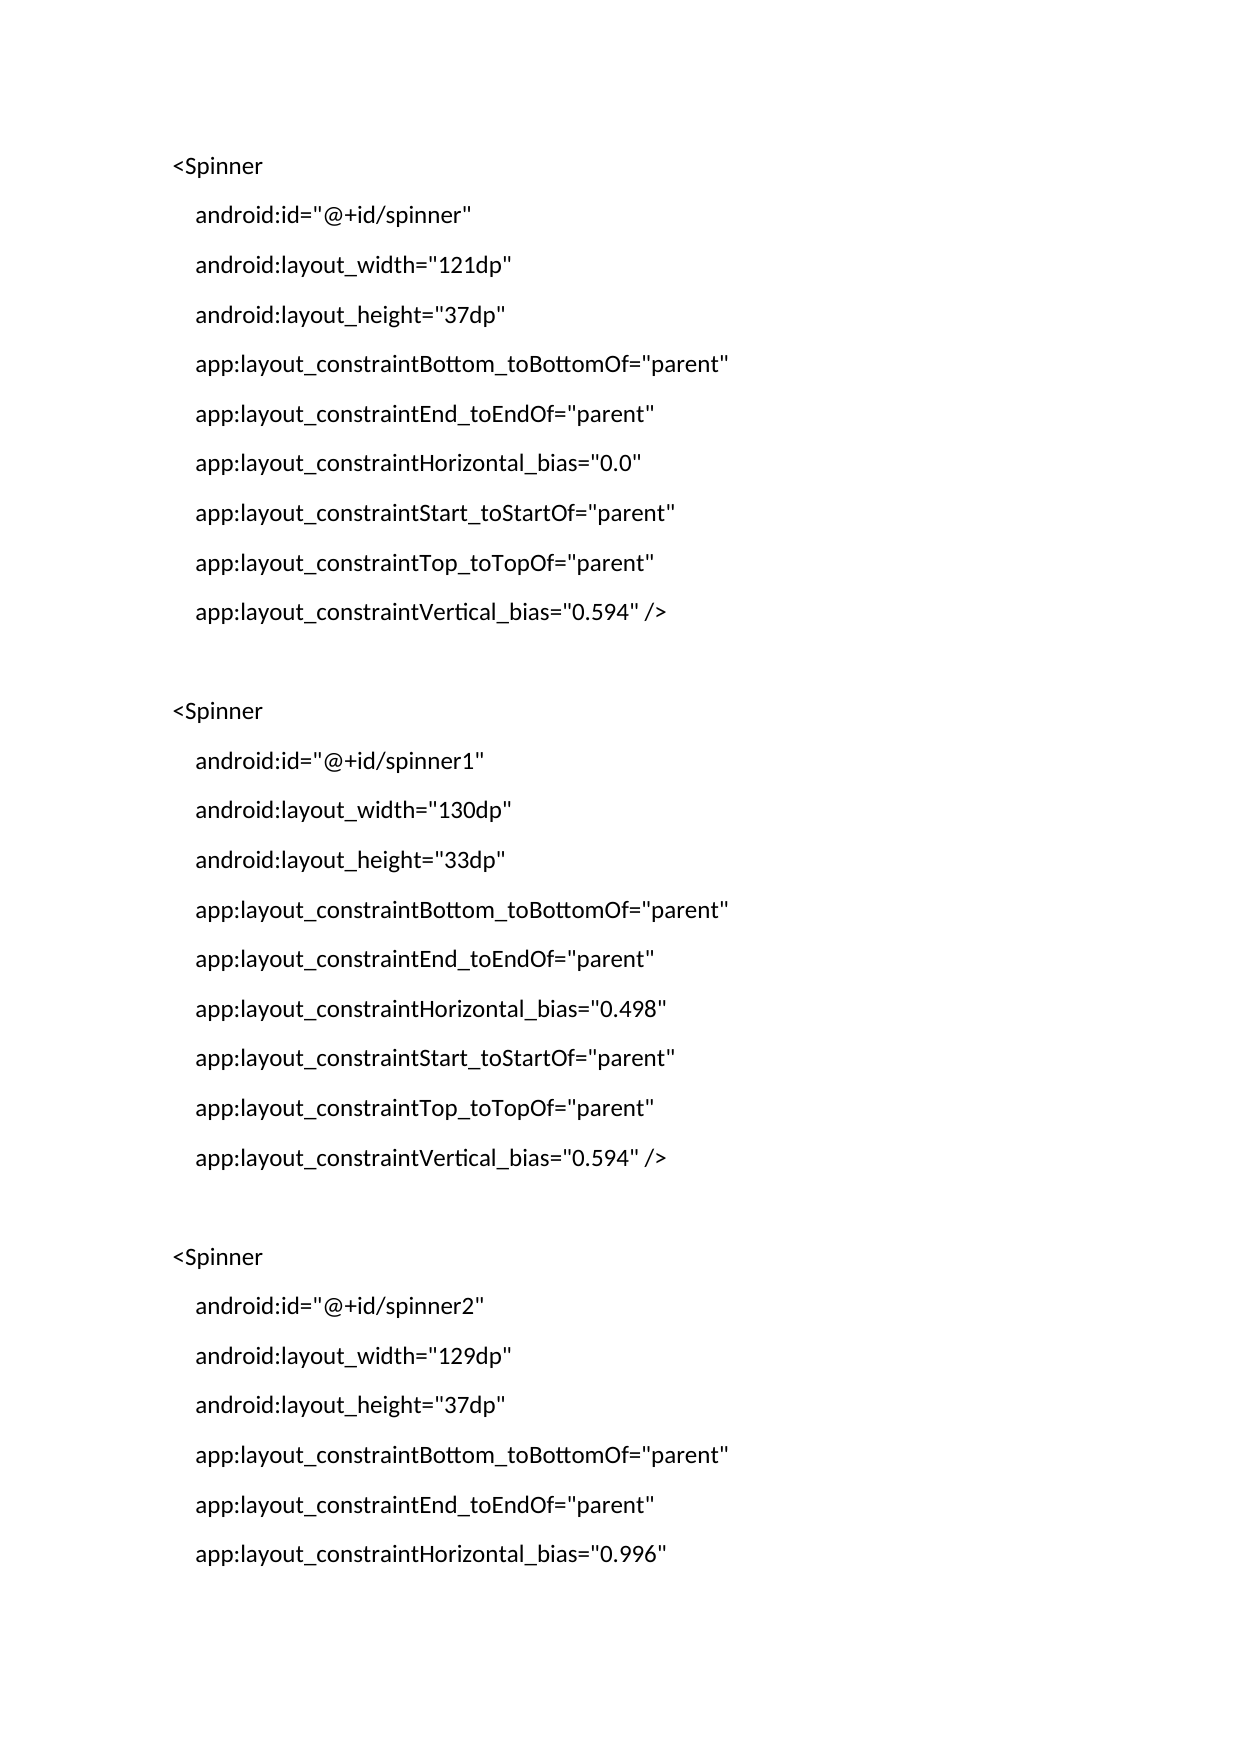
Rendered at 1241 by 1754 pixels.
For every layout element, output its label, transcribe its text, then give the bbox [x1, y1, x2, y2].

text android:layout_width="129dp" [150, 1340, 1090, 1371]
text app:layout_constraintEnd_toEndOf="parent" [150, 943, 1090, 974]
text android:layout_height="37dp" [150, 299, 1090, 329]
text app:layout_constraintBottom_toBottomOf="parent" [150, 894, 1090, 924]
text app:layout_constraintVertical_bias="0.594" /> [150, 1142, 1090, 1172]
text app:layout_constraintBottom_toBottomOf="parent" [150, 348, 1090, 379]
text app:layout_constraintEnd_toEndOf="parent" [150, 398, 1090, 428]
text android:layout_height="33dp" [150, 844, 1090, 875]
text app:layout_constraintStart_toStartOf="parent" [150, 497, 1090, 528]
text android:id="@+id/spinner1" [150, 745, 1090, 776]
text <Spinner [150, 150, 1090, 181]
text android:id="@+id/spinner" [150, 199, 1090, 230]
text app:layout_constraintHorizontal_bias="0.996" [150, 1538, 1090, 1569]
text app:layout_constraintEnd_toEndOf="parent" [150, 1489, 1090, 1519]
text app:layout_constraintHorizontal_bias="0.0" [150, 447, 1090, 478]
text app:layout_constraintTop_toTopOf="parent" [150, 1092, 1090, 1123]
text app:layout_constraintVertical_bias="0.594" /> [150, 596, 1090, 627]
text <Spinner [150, 1241, 1090, 1271]
text android:layout_width="121dp" [150, 249, 1090, 280]
text android:layout_height="37dp" [150, 1389, 1090, 1420]
text app:layout_constraintTop_toTopOf="parent" [150, 547, 1090, 577]
text app:layout_constraintBottom_toBottomOf="parent" [150, 1439, 1090, 1470]
text <Spinner [150, 695, 1090, 726]
text android:id="@+id/spinner2" [150, 1290, 1090, 1321]
text app:layout_constraintHorizontal_bias="0.498" [150, 993, 1090, 1023]
text android:layout_width="130dp" [150, 794, 1090, 825]
text app:layout_constraintStart_toStartOf="parent" [150, 1042, 1090, 1073]
